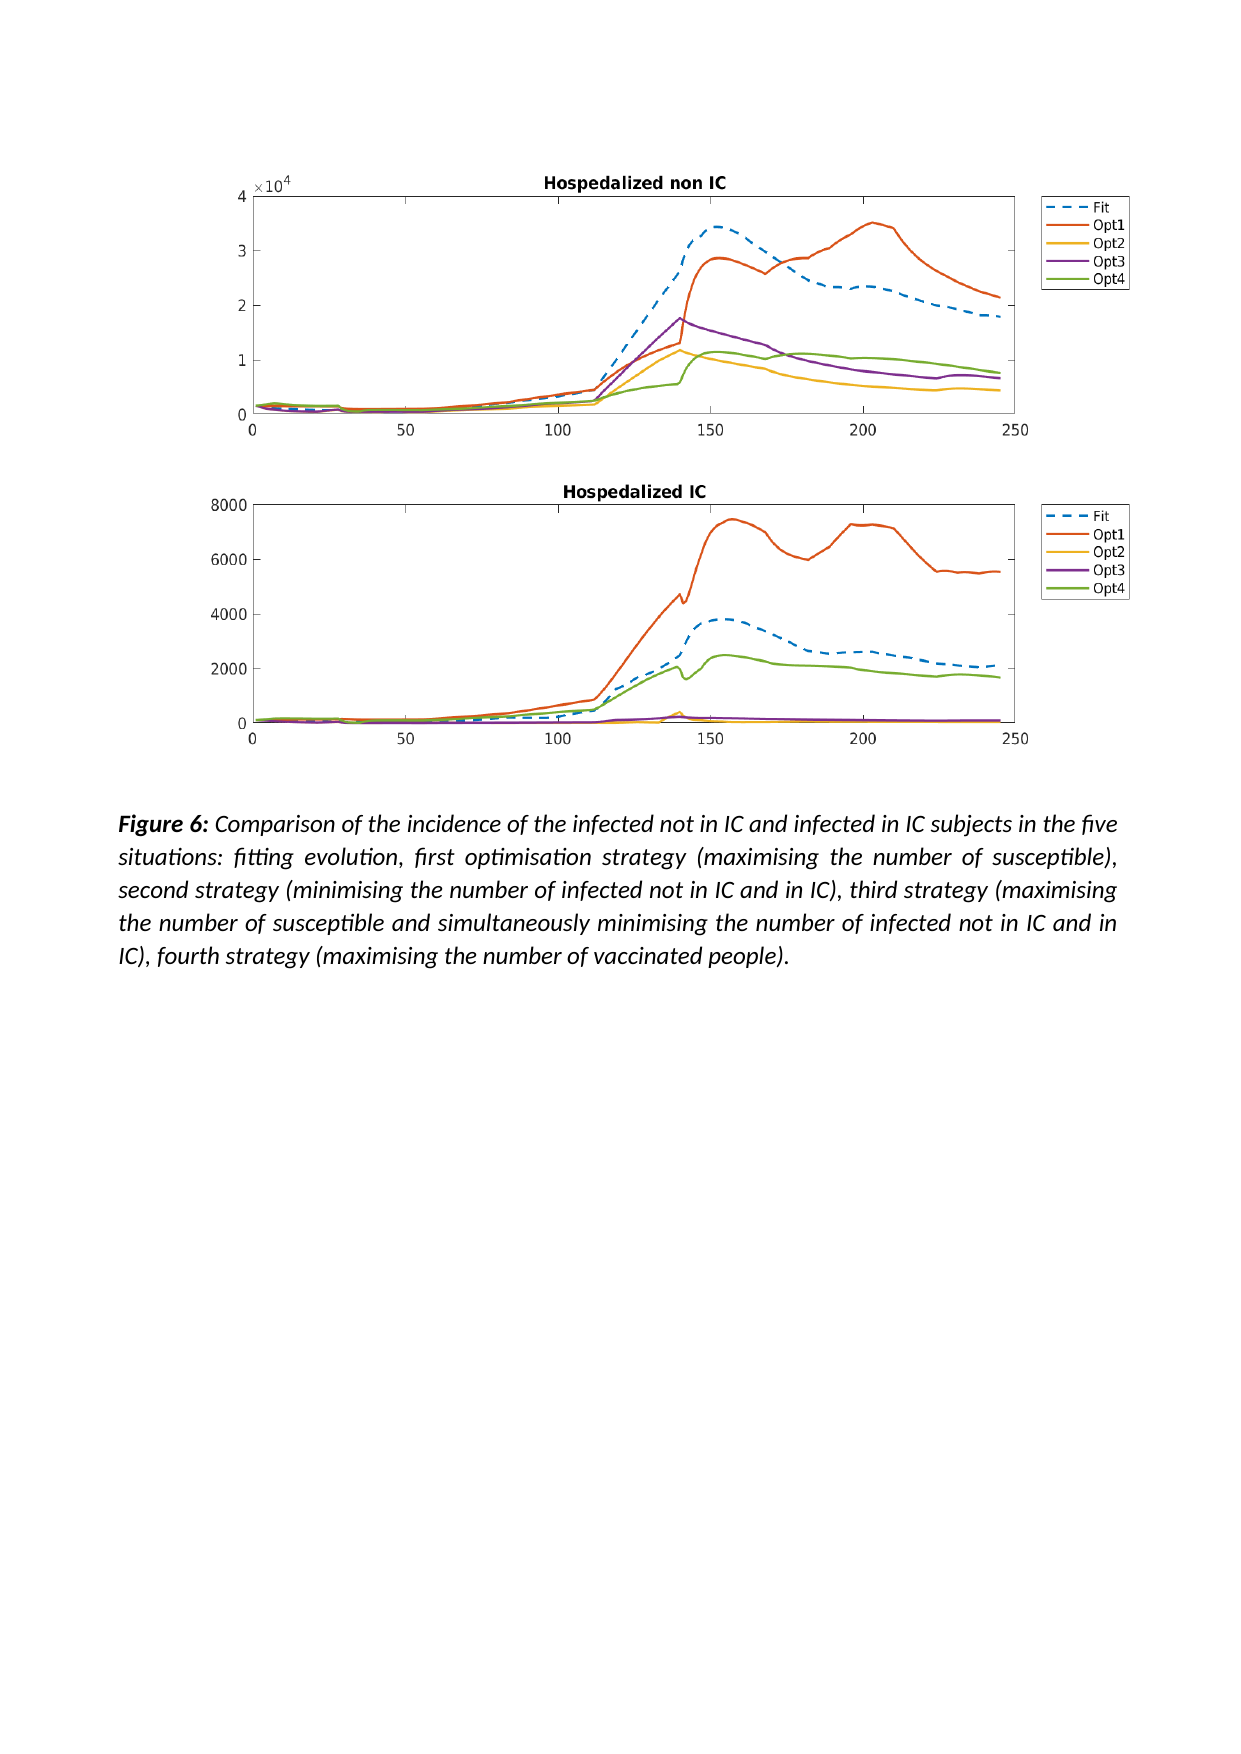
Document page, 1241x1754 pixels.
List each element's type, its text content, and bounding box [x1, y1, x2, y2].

picture [118, 147, 1152, 794]
text Figure 6: Comparison of the incidence of the infected not in IC and infected in IC subjects in the five situations: fitting evolution, first optimisation strategy (maximising the number of susceptible), second strategy (minimising the number of infected not in IC and in IC), third strategy (maximising the number of susceptible and simultaneously minimising the number of infected not in IC and in IC), fourth strategy (maximising the number of vaccinated people). [118, 808, 1122, 971]
